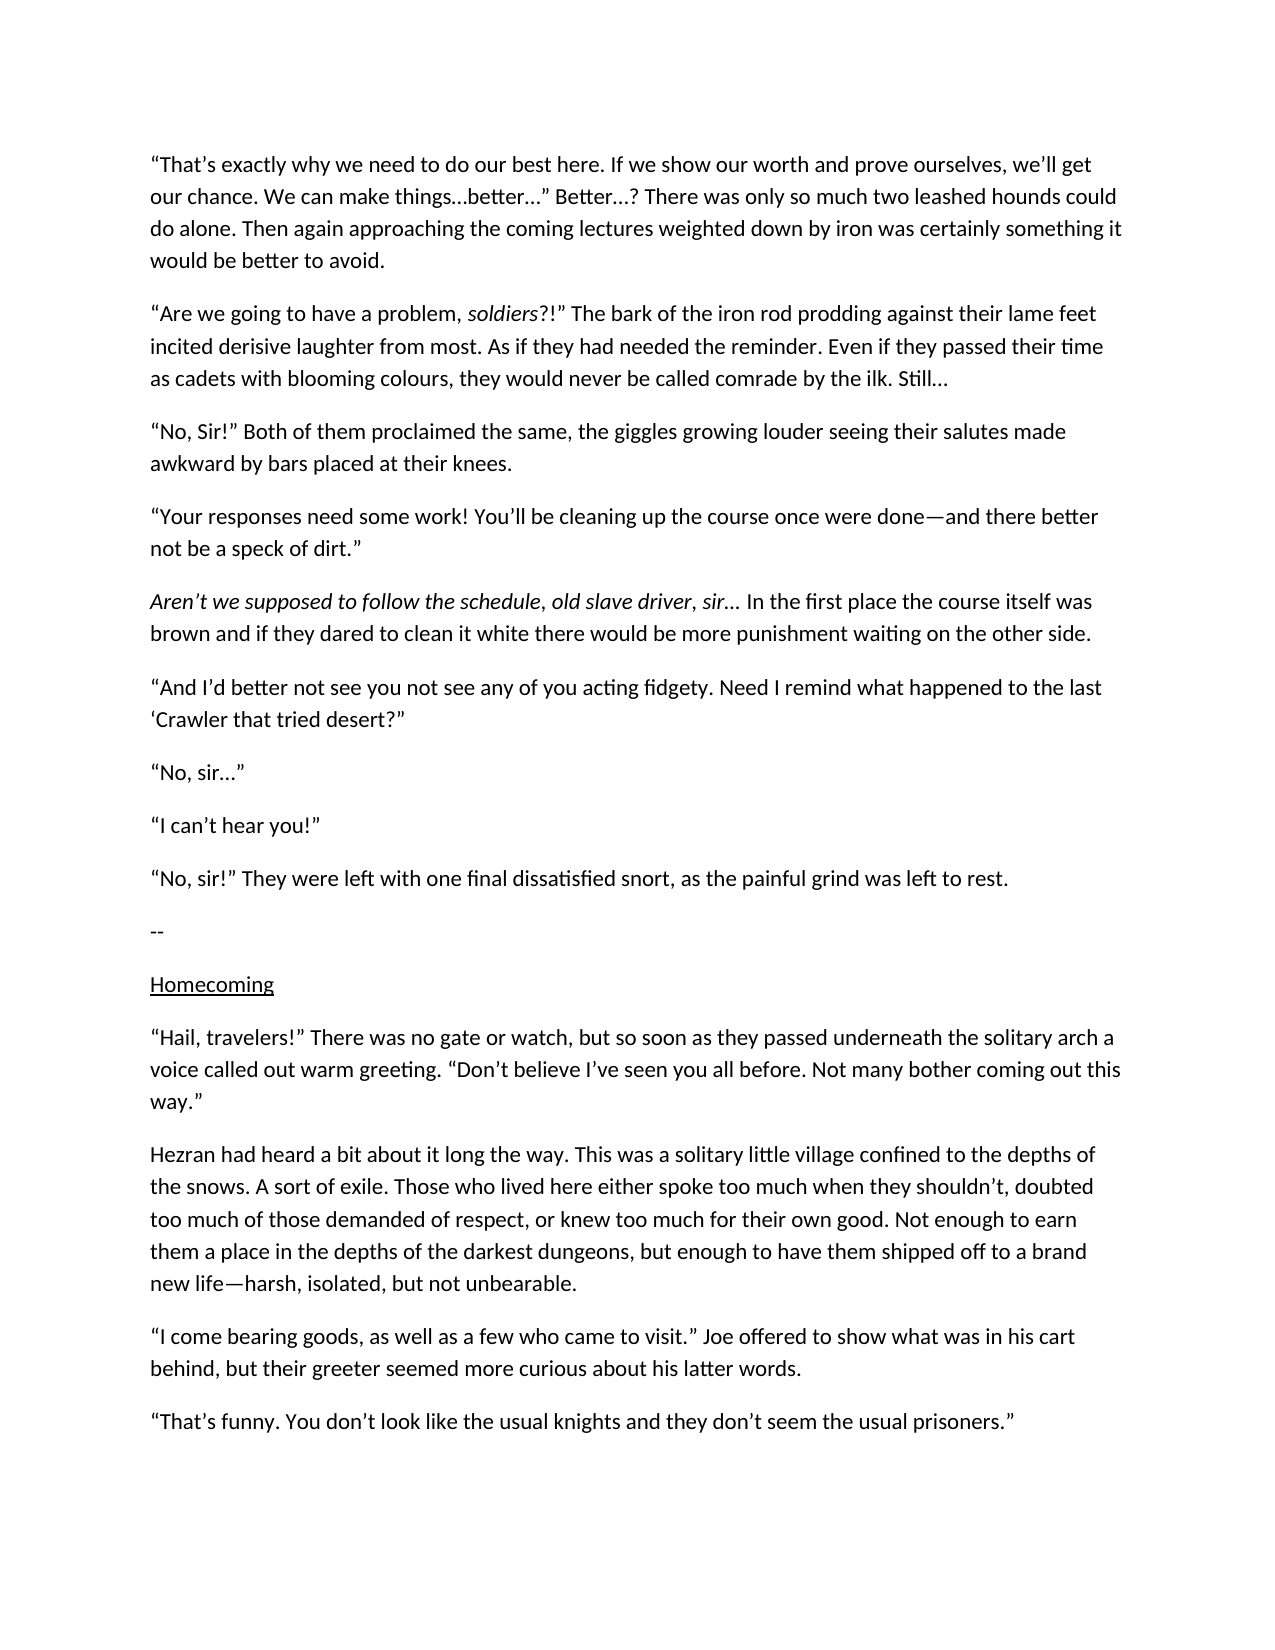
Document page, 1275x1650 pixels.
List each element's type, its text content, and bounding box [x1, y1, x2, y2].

text “No, sir…” [150, 758, 1125, 786]
text Hezran had heard a bit about it long the way. This was a solitary little village confined to the depths of the snows. A sort of exile. Those who lived here either spoke too much when they shouldn’t, doubted too much of those demanded of respect, or knew too much for their own good. Not enough to earn them a place in the depths of the darkest dungeons, but enough to have them shipped off to a brand new life—harsh, isolated, but not unbearable. [150, 1140, 1125, 1297]
text “That’s exactly why we need to do our best here. If we show our worth and prove ourselves, we’ll get our chance. We can make things…better…” Better…? There was only so much two leashed hounds could do alone. Then again approaching the coming lectures weighted down by iron was certainly something it would be better to avoid. [150, 150, 1125, 274]
text Aren’t we supposed to follow the schedule, old slave driver, sir… In the first place the course itself was brown and if they dared to clean it white there would be more punishment waiting on the other side. [150, 587, 1125, 648]
text “I can’t hear you!” [150, 811, 1125, 839]
text “Are we going to have a problem, soldiers?!” The bark of the iron rod prodding against their lame feet incited derisive laughter from most. As if they had needed the reminder. Even if they passed their time as cadets with blooming colours, they would never be called comrade by the ilk. Still… [150, 299, 1125, 392]
text “No, Sir!” Both of them proclaimed the same, the giggles growing louder seeing their salutes made awkward by bars placed at their knees. [150, 417, 1125, 477]
text -- [150, 917, 1125, 945]
text “Hail, travelers!” There was no gate or watch, but so soon as they passed underneath the solitary arch a voice called out warm greeting. “Don’t believe I’ve seen you all before. Not many bother coming out this way.” [150, 1023, 1125, 1115]
text “I come bearing goods, as well as a few who came to visit.” Joe offered to show what was in his cart behind, but their greeter seemed more curious about his latter words. [150, 1322, 1125, 1382]
text “Your responses need some work! You’ll be cleaning up the course once were done—and there better not be a speck of dirt.” [150, 502, 1125, 562]
text “That’s funny. You don’t look like the usual knights and they don’t seem the usual prisoners.” [150, 1407, 1125, 1435]
text “And I’d better not see you not see any of you acting fidgety. Need I remind what happened to the last ‘Crawler that tried desert?” [150, 673, 1125, 733]
text “No, sir!” They were left with one final dissatisfied snort, as the painful grind was left to rest. [150, 864, 1125, 892]
text Homecoming [150, 970, 1125, 998]
